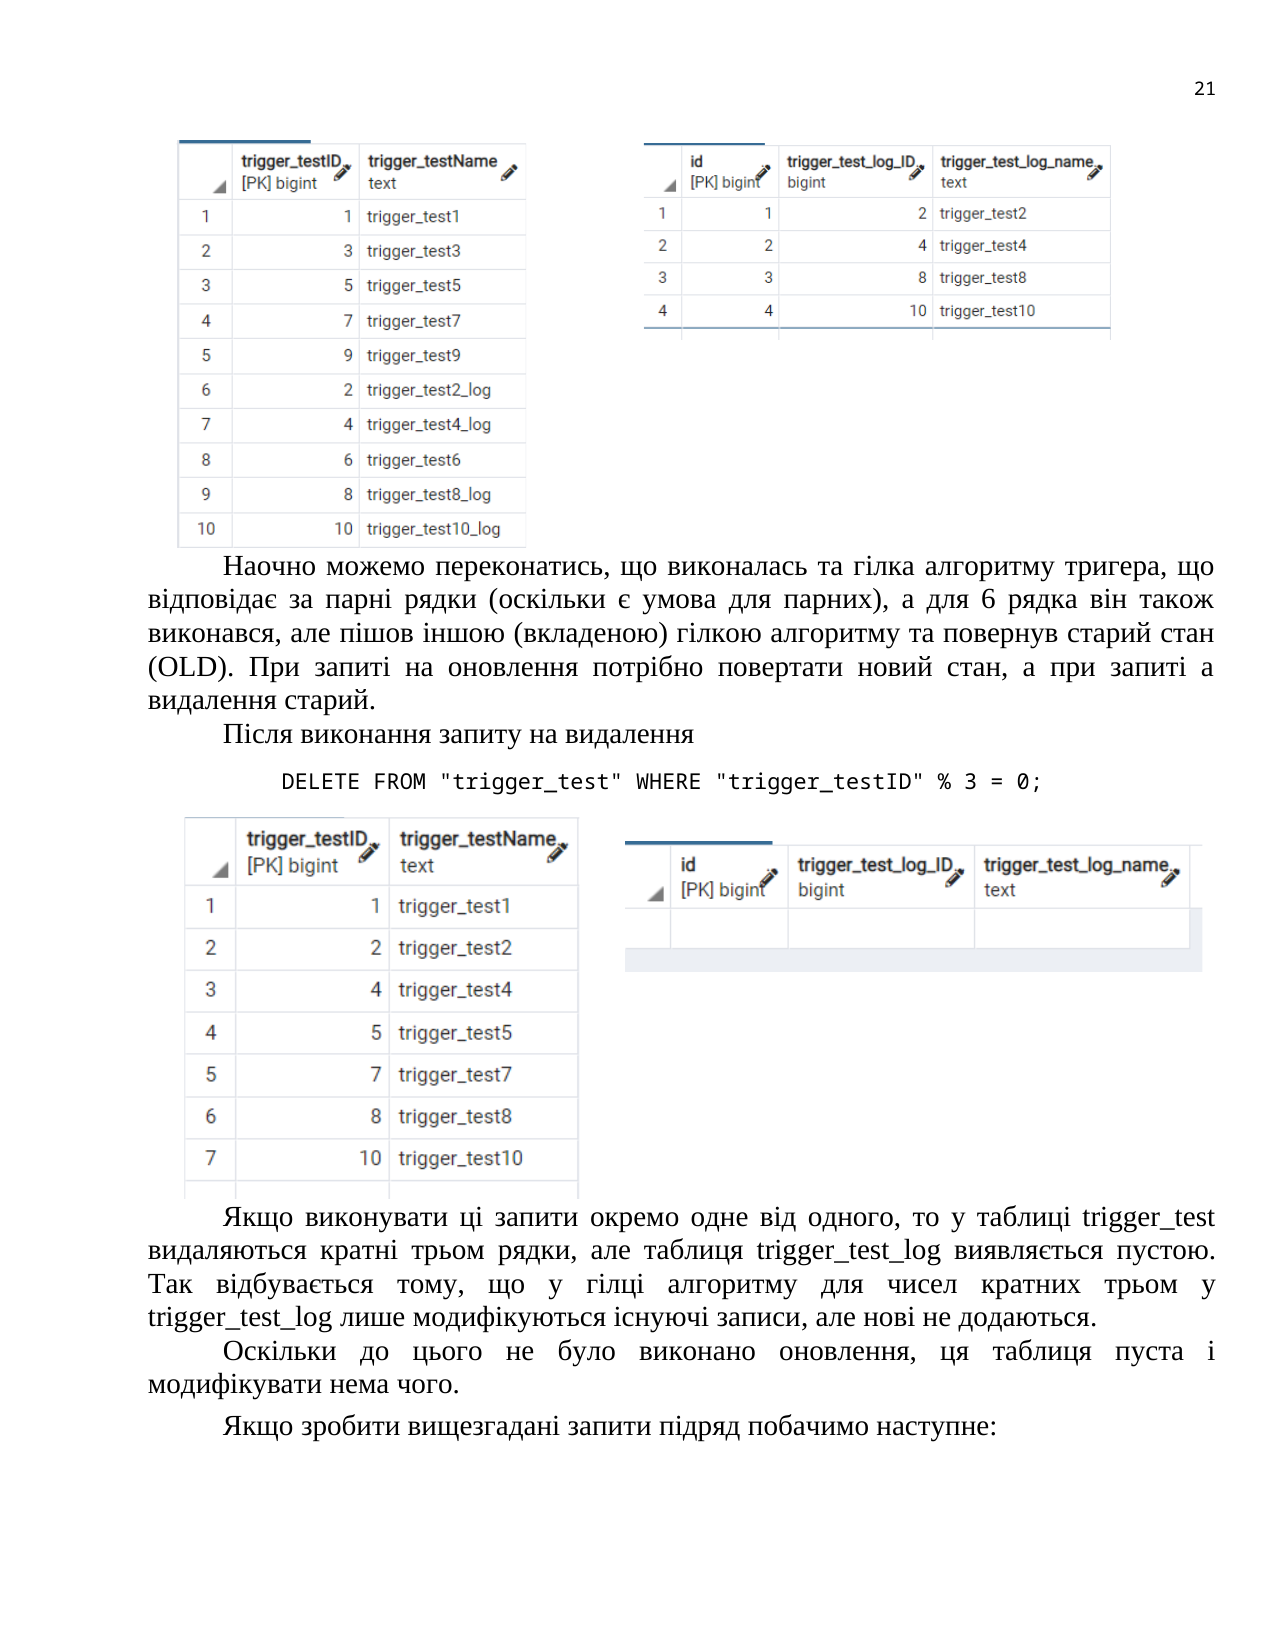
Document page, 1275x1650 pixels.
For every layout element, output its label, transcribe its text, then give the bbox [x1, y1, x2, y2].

picture [643, 143, 1111, 340]
picture [625, 841, 1203, 972]
text Оскільки до цього не було виконано оновлення, ця таблиця пуста і модифікувати нема чого. [148, 1333, 1216, 1400]
text Після виконання запиту на видалення [148, 716, 1216, 749]
picture [184, 817, 580, 1199]
text DELETE FROM "trigger_test" WHERE "trigger_testID" % 3 = 0; [281, 766, 1216, 796]
picture [176, 140, 527, 548]
text Якщо зробити вищезгадані запити підряд побачимо наступне: [148, 1408, 1216, 1441]
